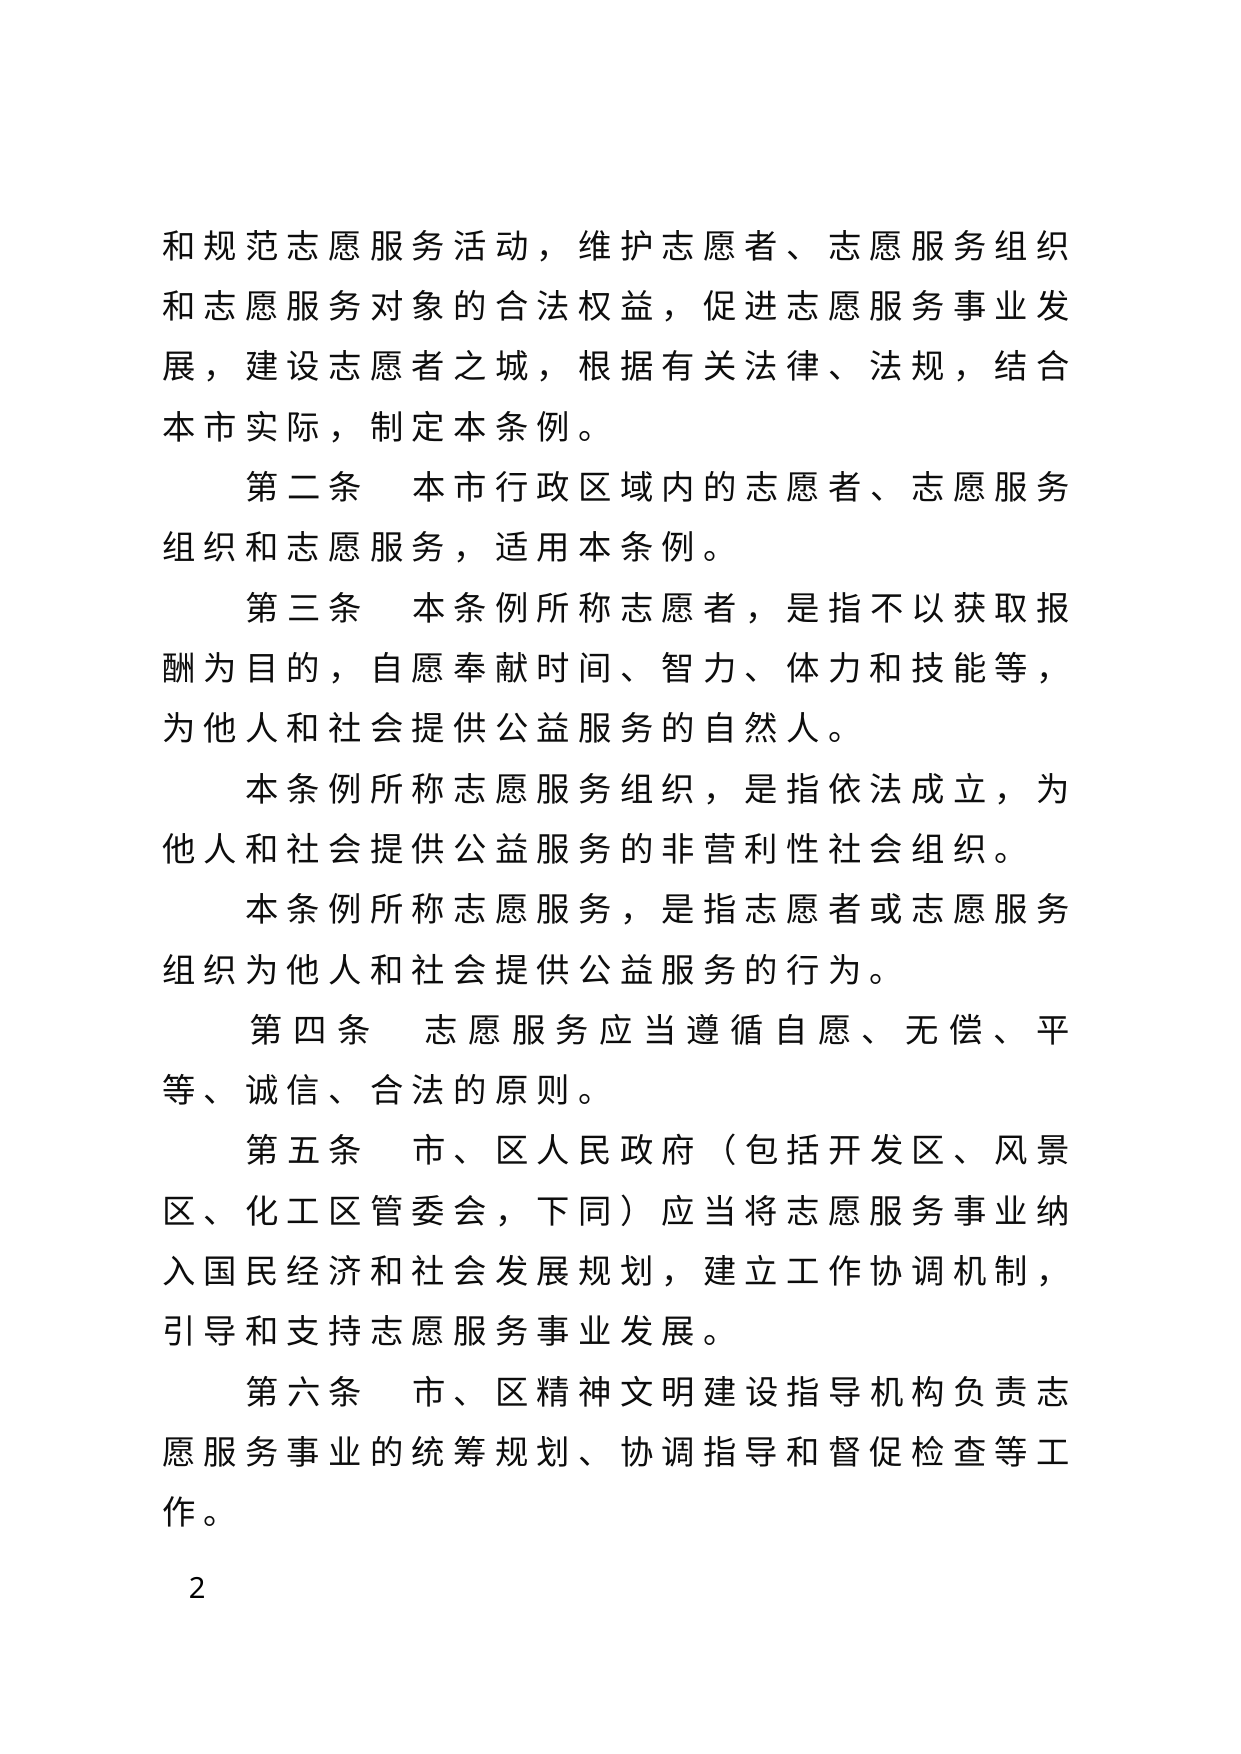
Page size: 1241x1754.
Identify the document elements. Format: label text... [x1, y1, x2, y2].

text 本条例所称志愿服务，是指志愿者或志愿服务组织为他人和社会提供公益服务的行为。 [162, 877, 1078, 998]
text 第三条 本条例所称志愿者，是指不以获取报酬为目的，自愿奉献时间、智力、体力和技能等，为他人和社会提供公益服务的自然人。 [162, 575, 1078, 756]
text 本条例所称志愿服务组织，是指依法成立，为他人和社会提供公益服务的非营利性社会组织。 [162, 756, 1078, 877]
text 第五条 市、区人民政府（包括开发区、风景区、化工区管委会，下同）应当将志愿服务事业纳入国民经济和社会发展规划，建立工作协调机制，引导和支持志愿服务事业发展。 [162, 1118, 1078, 1359]
text 第二条 本市行政区域内的志愿者、志愿服务组织和志愿服务，适用本条例。 [162, 455, 1078, 575]
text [162, 213, 1078, 455]
text 第四条 志愿服务应当遵循自愿、无偿、平等、诚信、合法的原则。 [162, 998, 1078, 1118]
text 第六条 市、区精神文明建设指导机构负责志愿服务事业的统筹规划、协调指导和督促检查等工作。 [162, 1359, 1078, 1540]
